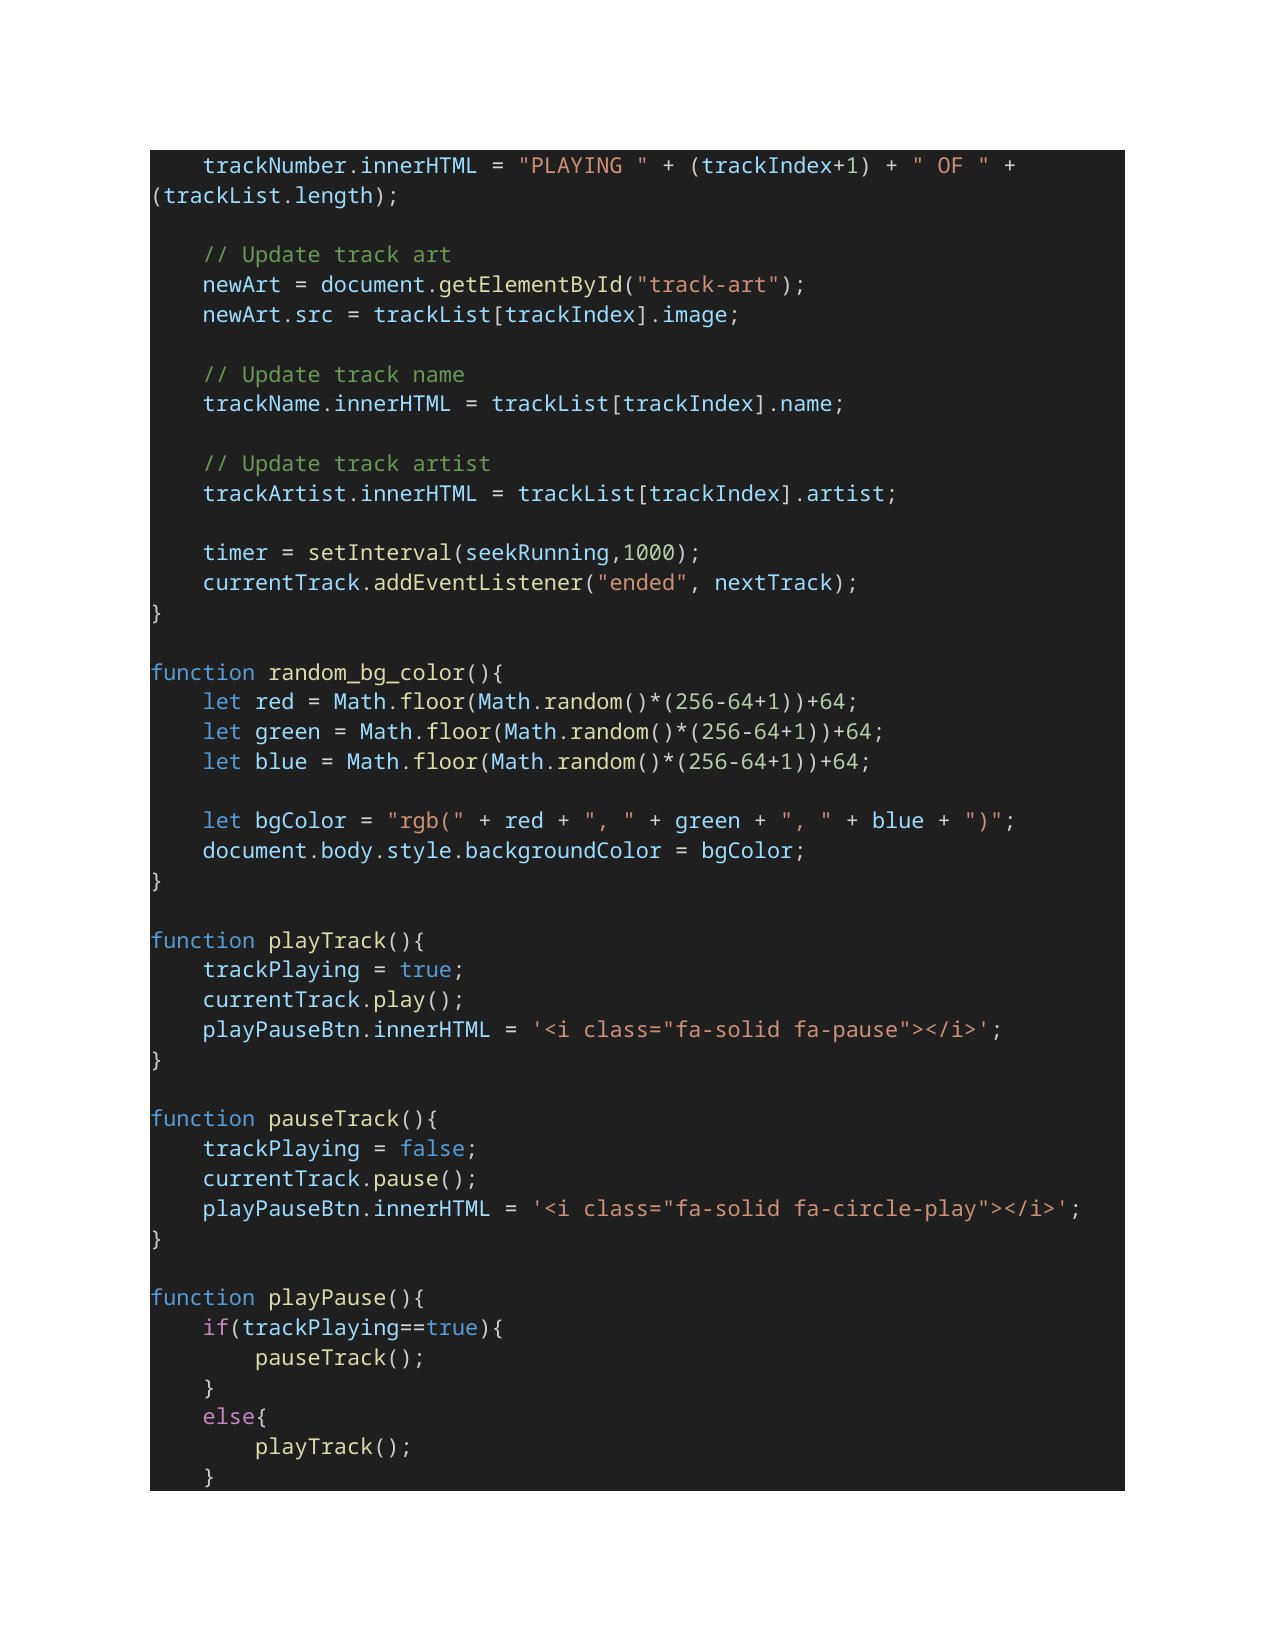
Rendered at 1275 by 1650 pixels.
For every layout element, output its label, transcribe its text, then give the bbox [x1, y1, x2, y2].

text currentTrack.pause(); [150, 1163, 1125, 1193]
text newArt = document.getElementById("track-art"); [150, 269, 1125, 299]
text if(trackPlaying==true){ [150, 1312, 1125, 1342]
text } [150, 865, 1125, 895]
text pauseTrack(); [150, 1342, 1125, 1371]
text } [150, 1371, 1125, 1401]
text trackPlaying = false; [150, 1133, 1125, 1163]
text currentTrack.play(); [150, 984, 1125, 1014]
text trackNumber.innerHTML = "PLAYING " + (trackIndex+1) + " OF " + (trackList.length); [150, 150, 1125, 209]
text function random_bg_color(){ [150, 656, 1125, 686]
text trackArtist.innerHTML = trackList[trackIndex].artist; [150, 478, 1125, 507]
text let blue = Math.floor(Math.random()*(256-64+1))+64; [150, 746, 1125, 776]
text function playPause(){ [150, 1282, 1125, 1312]
text let bgColor = "rgb(" + red + ", " + green + ", " + blue + ")"; [150, 805, 1125, 835]
text playPauseBtn.innerHTML = '<i class="fa-solid fa-circle-play"></i>'; [150, 1193, 1125, 1222]
text playTrack(); [150, 1431, 1125, 1461]
text } [150, 1222, 1125, 1252]
text else{ [150, 1401, 1125, 1431]
text function playTrack(){ [150, 924, 1125, 954]
text // Update track name [150, 358, 1125, 388]
text document.body.style.backgroundColor = bgColor; [150, 835, 1125, 865]
text // Update track artist [150, 448, 1125, 478]
text } [150, 1044, 1125, 1073]
text timer = setInterval(seekRunning,1000); [150, 537, 1125, 567]
text currentTrack.addEventListener("ended", nextTrack); [150, 567, 1125, 597]
text trackName.innerHTML = trackList[trackIndex].name; [150, 388, 1125, 418]
text // Update track art [150, 239, 1125, 269]
text trackPlaying = true; [150, 954, 1125, 984]
text newArt.src = trackList[trackIndex].image; [150, 299, 1125, 329]
text } [150, 597, 1125, 627]
text } [150, 1461, 1125, 1491]
text playPauseBtn.innerHTML = '<i class="fa-solid fa-pause"></i>'; [150, 1014, 1125, 1044]
text function pauseTrack(){ [150, 1103, 1125, 1133]
text let green = Math.floor(Math.random()*(256-64+1))+64; [150, 716, 1125, 746]
text let red = Math.floor(Math.random()*(256-64+1))+64; [150, 686, 1125, 716]
